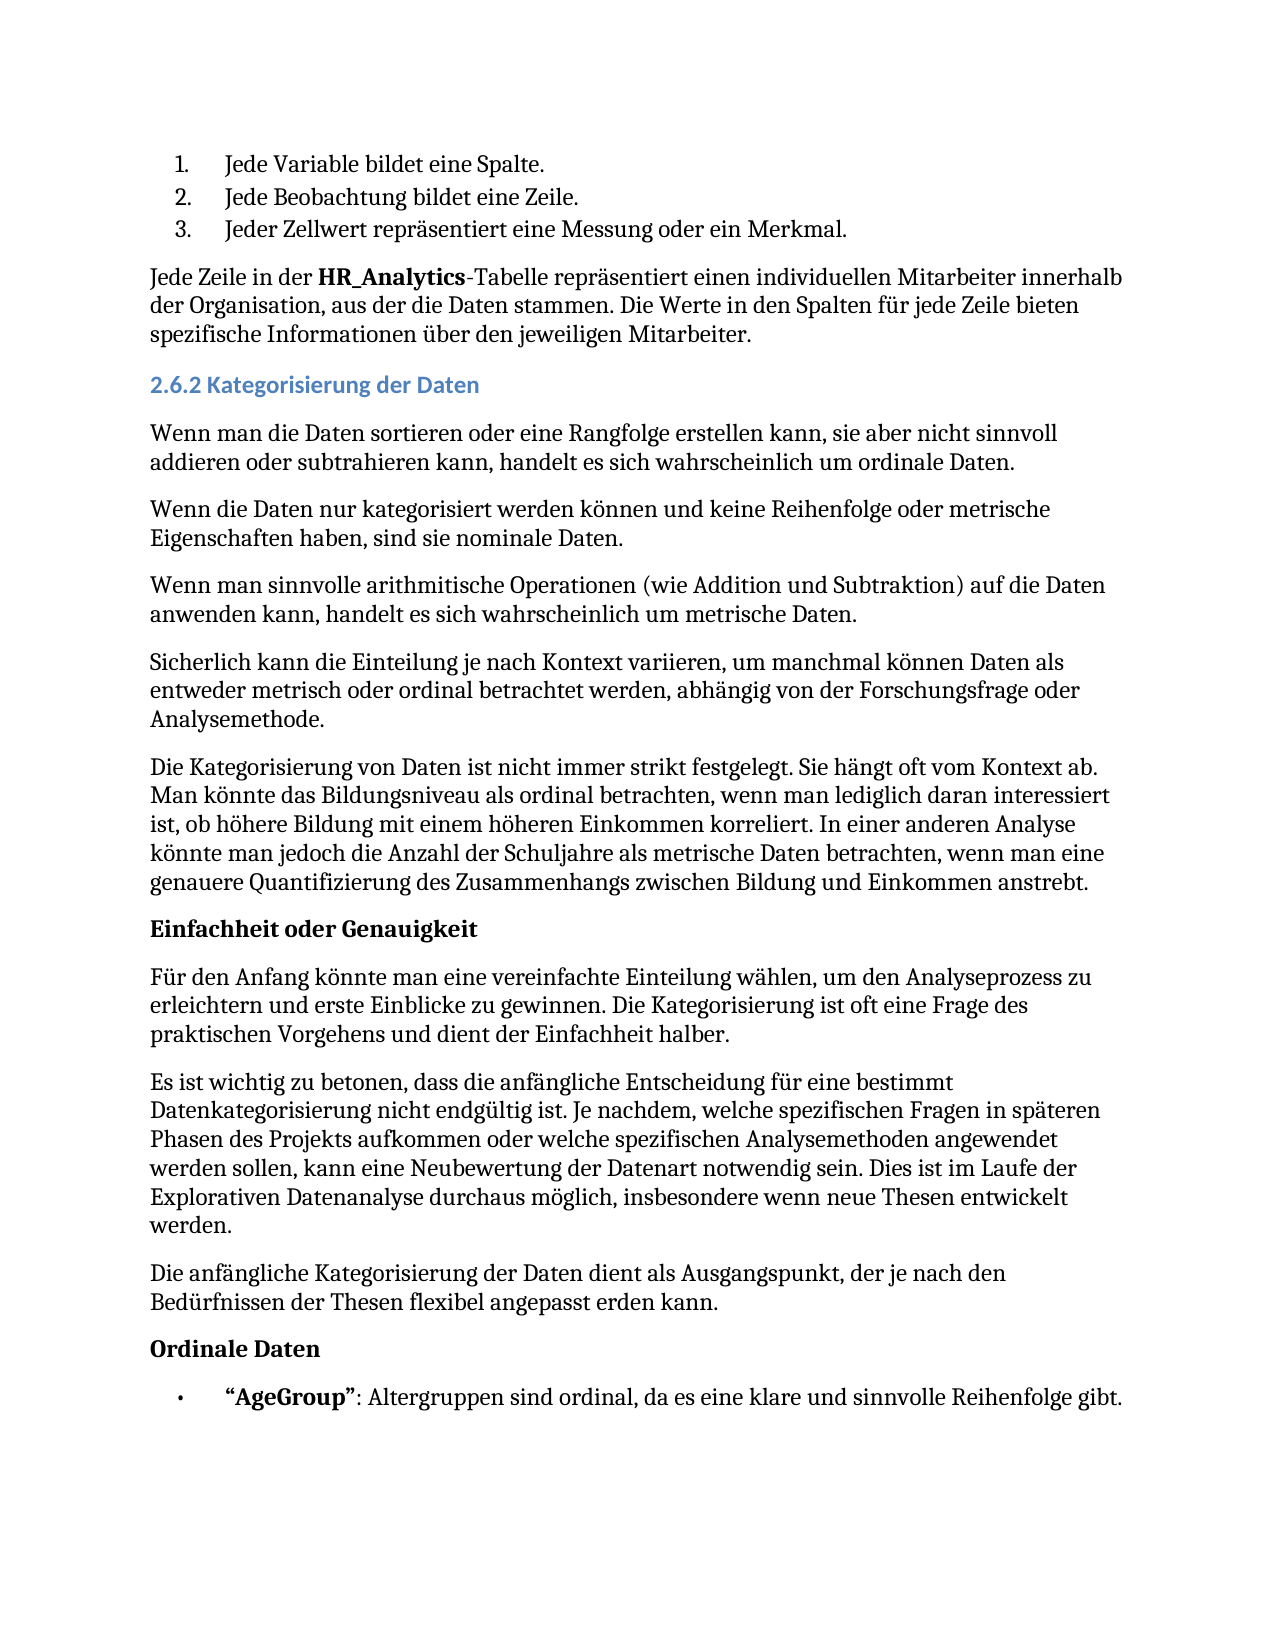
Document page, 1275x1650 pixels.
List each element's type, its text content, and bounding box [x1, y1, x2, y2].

text Einfachheit oder Genauigkeit [150, 915, 1125, 944]
text Für den Anfang könnte man eine vereinfachte Einteilung wählen, um den Analyseprozess zu erleichtern und erste Einblicke zu gewinnen. Die Kategorisierung ist oft eine Frage des praktischen Vorgehens und dient der Einfachheit halber. [150, 963, 1125, 1049]
list “AgeGroup”: Altergruppen sind ordinal, da es eine klare und sinnvolle Reihenfolge gibt. [175, 1383, 1125, 1411]
text Es ist wichtig zu betonen, dass die anfängliche Entscheidung für eine bestimmt Datenkategorisierung nicht endgültig ist. Je nachdem, welche spezifischen Fragen in späteren Phasen des Projekts aufkommen oder welche spezifischen Analysemethoden angewendet werden sollen, kann eine Neubewertung der Datenart notwendig sein. Dies ist im Laufe der Explorativen Datenanalyse durchaus möglich, insbesondere wenn neue Thesen entwickelt werden. [150, 1068, 1125, 1240]
text Die anfängliche Kategorisierung der Daten dient als Ausgangspunkt, der je nach den Bedürfnissen der Thesen flexibel angepasst erden kann. [150, 1259, 1125, 1316]
text Sicherlich kann die Einteilung je nach Kontext variieren, um manchmal können Daten als entweder metrisch oder ordinal betrachtet werden, abhängig von der Forschungsfrage oder Analysemethode. [150, 648, 1125, 734]
text Ordinale Daten [150, 1335, 1125, 1364]
text Wenn die Daten nur kategorisiert werden können und keine Reihenfolge oder metrische Eigenschaften haben, sind sie nominale Daten. [150, 495, 1125, 553]
list Jede Beobachtung bildet eine Zeile. [175, 182, 1125, 211]
text Wenn man sinnvolle arithmitische Operationen (wie Addition und Subtraktion) auf die Daten anwenden kann, handelt es sich wahrscheinlich um metrische Daten. [150, 571, 1125, 629]
text Wenn man die Daten sortieren oder eine Rangfolge erstellen kann, sie aber nicht sinnvoll addieren oder subtrahieren kann, handelt es sich wahrscheinlich um ordinale Daten. [150, 419, 1125, 476]
text Die Kategorisierung von Daten ist nicht immer strikt festgelegt. Sie hängt oft vom Kontext ab. Man könnte das Bildungsniveau als ordinal betrachten, wenn man lediglich daran interessiert ist, ob höhere Bildung mit einem höheren Einkommen korreliert. In einer anderen Analyse könnte man jedoch die Anzahl der Schuljahre als metrische Daten betrachten, wenn man eine genauere Quantifizierung des Zusammenhangs zwischen Bildung und Einkommen anstrebt. [150, 753, 1125, 896]
list Jeder Zellwert repräsentiert eine Messung oder ein Merkmal. [175, 215, 1125, 244]
list Jede Variable bildet eine Spalte. [175, 150, 1125, 179]
subtitle 2.6.2 Kategorisierung der Daten [150, 369, 1125, 400]
text Jede Zeile in der HR_Analytics-Tabelle repräsentiert einen individuellen Mitarbeiter innerhalb der Organisation, aus der die Daten stammen. Die Werte in den Spalten für jede Zeile bieten spezifische Informationen über den jeweiligen Mitarbeiter. [150, 262, 1125, 349]
